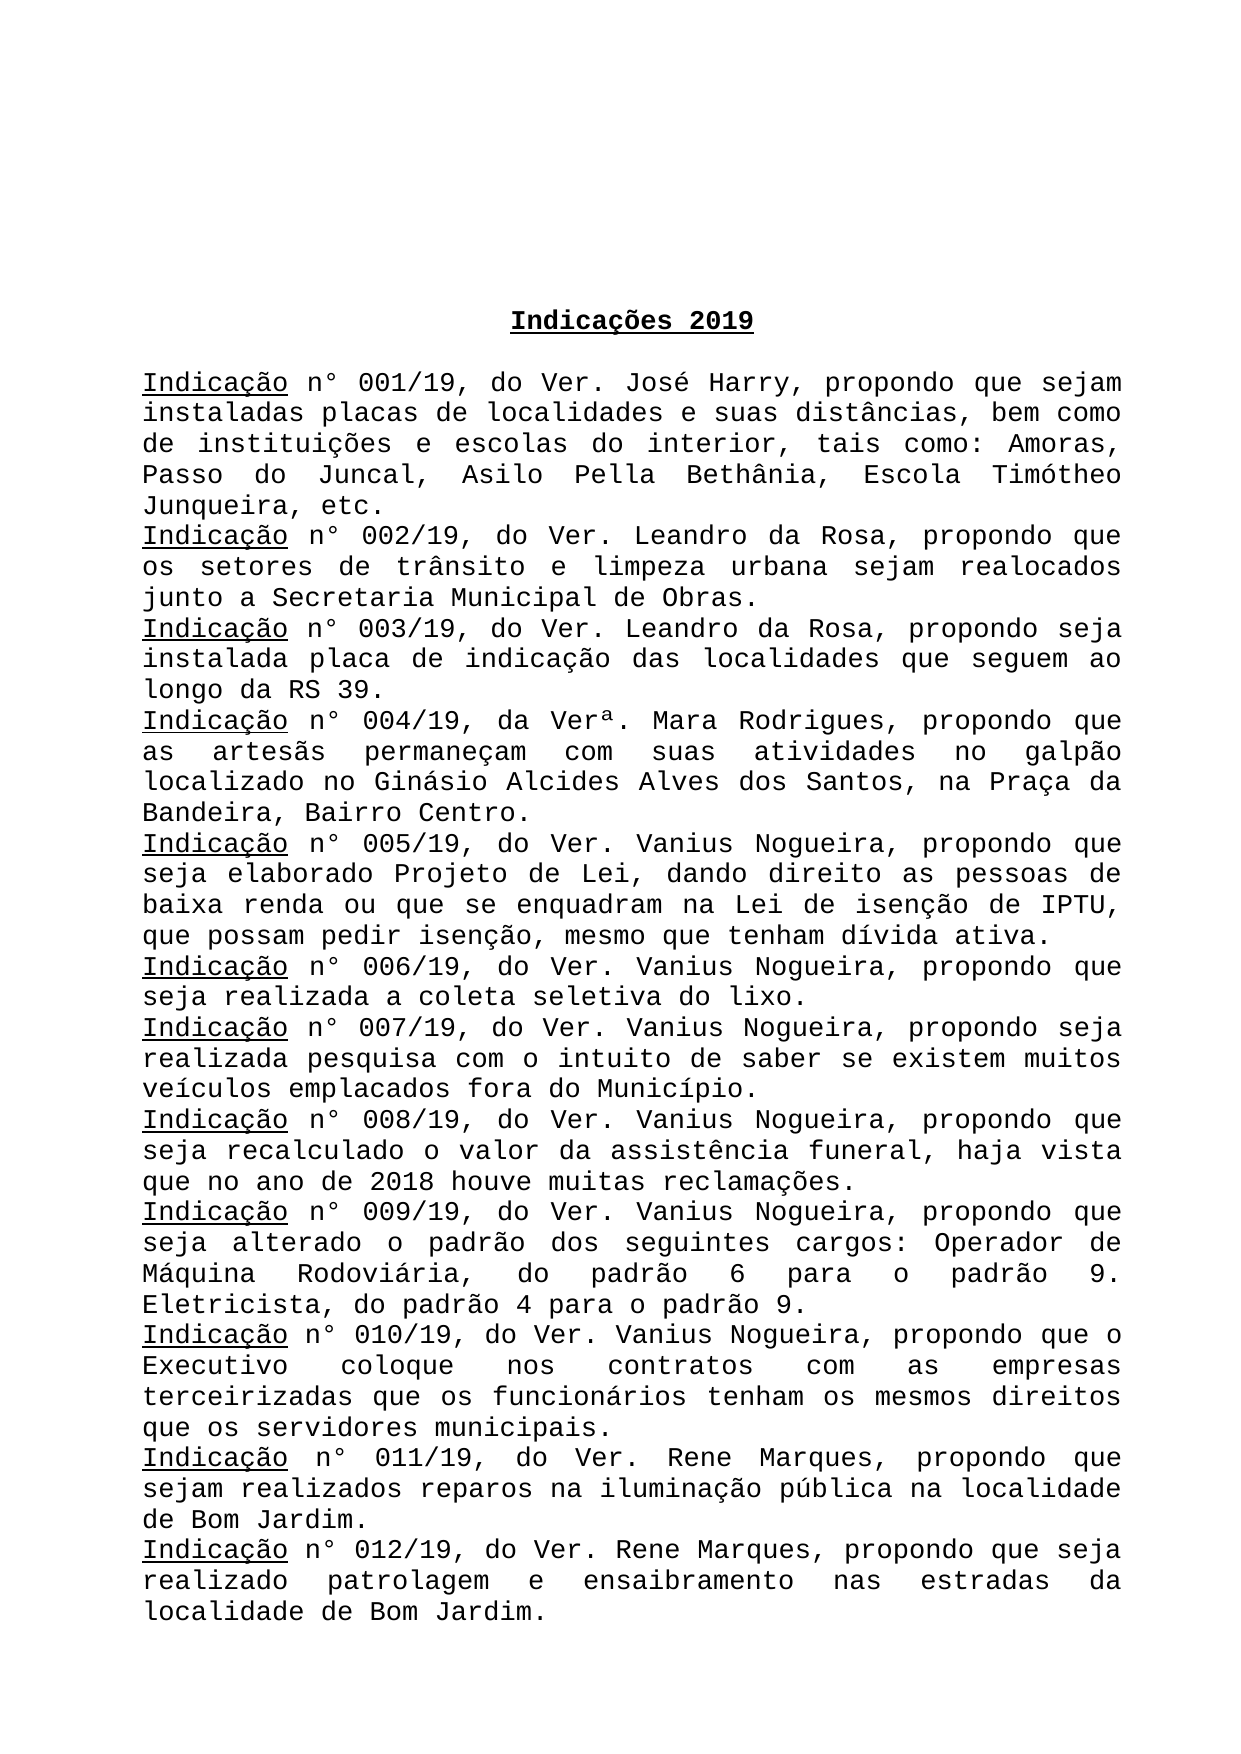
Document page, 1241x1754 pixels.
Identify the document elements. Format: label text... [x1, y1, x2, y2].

text Indicação n° 007/19, do Ver. Vanius Nogueira, propondo seja realizada pesquisa com o intuito de saber se existem muitos veículos emplacados fora do Município. [142, 1014, 1122, 1106]
text Indicação n° 006/19, do Ver. Vanius Nogueira, propondo que seja realizada a coleta seletiva do lixo. [142, 952, 1122, 1014]
text Indicação n° 012/19, do Ver. Rene Marques, propondo que seja realizado patrolagem e ensaibramento nas estradas da localidade de Bom Jardim. [142, 1536, 1122, 1628]
text Indicação n° 009/19, do Ver. Vanius Nogueira, propondo que seja alterado o padrão dos seguintes cargos: Operador de Máquina Rodoviária, do padrão 6 para o padrão 9. Eletricista, do padrão 4 para o padrão 9. [142, 1198, 1122, 1321]
list Indicação n° 010/19, do Ver. Vanius Nogueira, propondo que o Executivo coloque nos contratos com as empresas terceirizadas que os funcionários tenham os mesmos direitos que os servidores municipais. [142, 1321, 1122, 1444]
text Indicação n° 008/19, do Ver. Vanius Nogueira, propondo que seja recalculado o valor da assistência funeral, haja vista que no ano de 2018 houve muitas reclamações. [142, 1106, 1122, 1198]
text Indicação n° 011/19, do Ver. Rene Marques, propondo que sejam realizados reparos na iluminação pública na localidade de Bom Jardim. [142, 1444, 1122, 1536]
text Indicações 2019 [142, 307, 1122, 338]
text Indicação n° 001/19, do Ver. José Harry, propondo que sejam instaladas placas de localidades e suas distâncias, bem como de instituições e escolas do interior, tais como: Amoras, Passo do Juncal, Asilo Pella Bethânia, Escola Timótheo Junqueira, etc. [142, 368, 1122, 522]
text Indicação n° 005/19, do Ver. Vanius Nogueira, propondo que seja elaborado Projeto de Lei, dando direito as pessoas de baixa renda ou que se enquadram na Lei de isenção de IPTU, que possam pedir isenção, mesmo que tenham dívida ativa. [142, 829, 1122, 952]
text Indicação n° 004/19, da Verª. Mara Rodrigues, propondo que as artesãs permaneçam com suas atividades no galpão localizado no Ginásio Alcides Alves dos Santos, na Praça da Bandeira, Bairro Centro. [142, 707, 1122, 829]
text Indicação n° 003/19, do Ver. Leandro da Rosa, propondo seja instalada placa de indicação das localidades que seguem ao longo da RS 39. [142, 614, 1122, 707]
text Indicação n° 002/19, do Ver. Leandro da Rosa, propondo que os setores de trânsito e limpeza urbana sejam realocados junto a Secretaria Municipal de Obras. [142, 522, 1122, 614]
